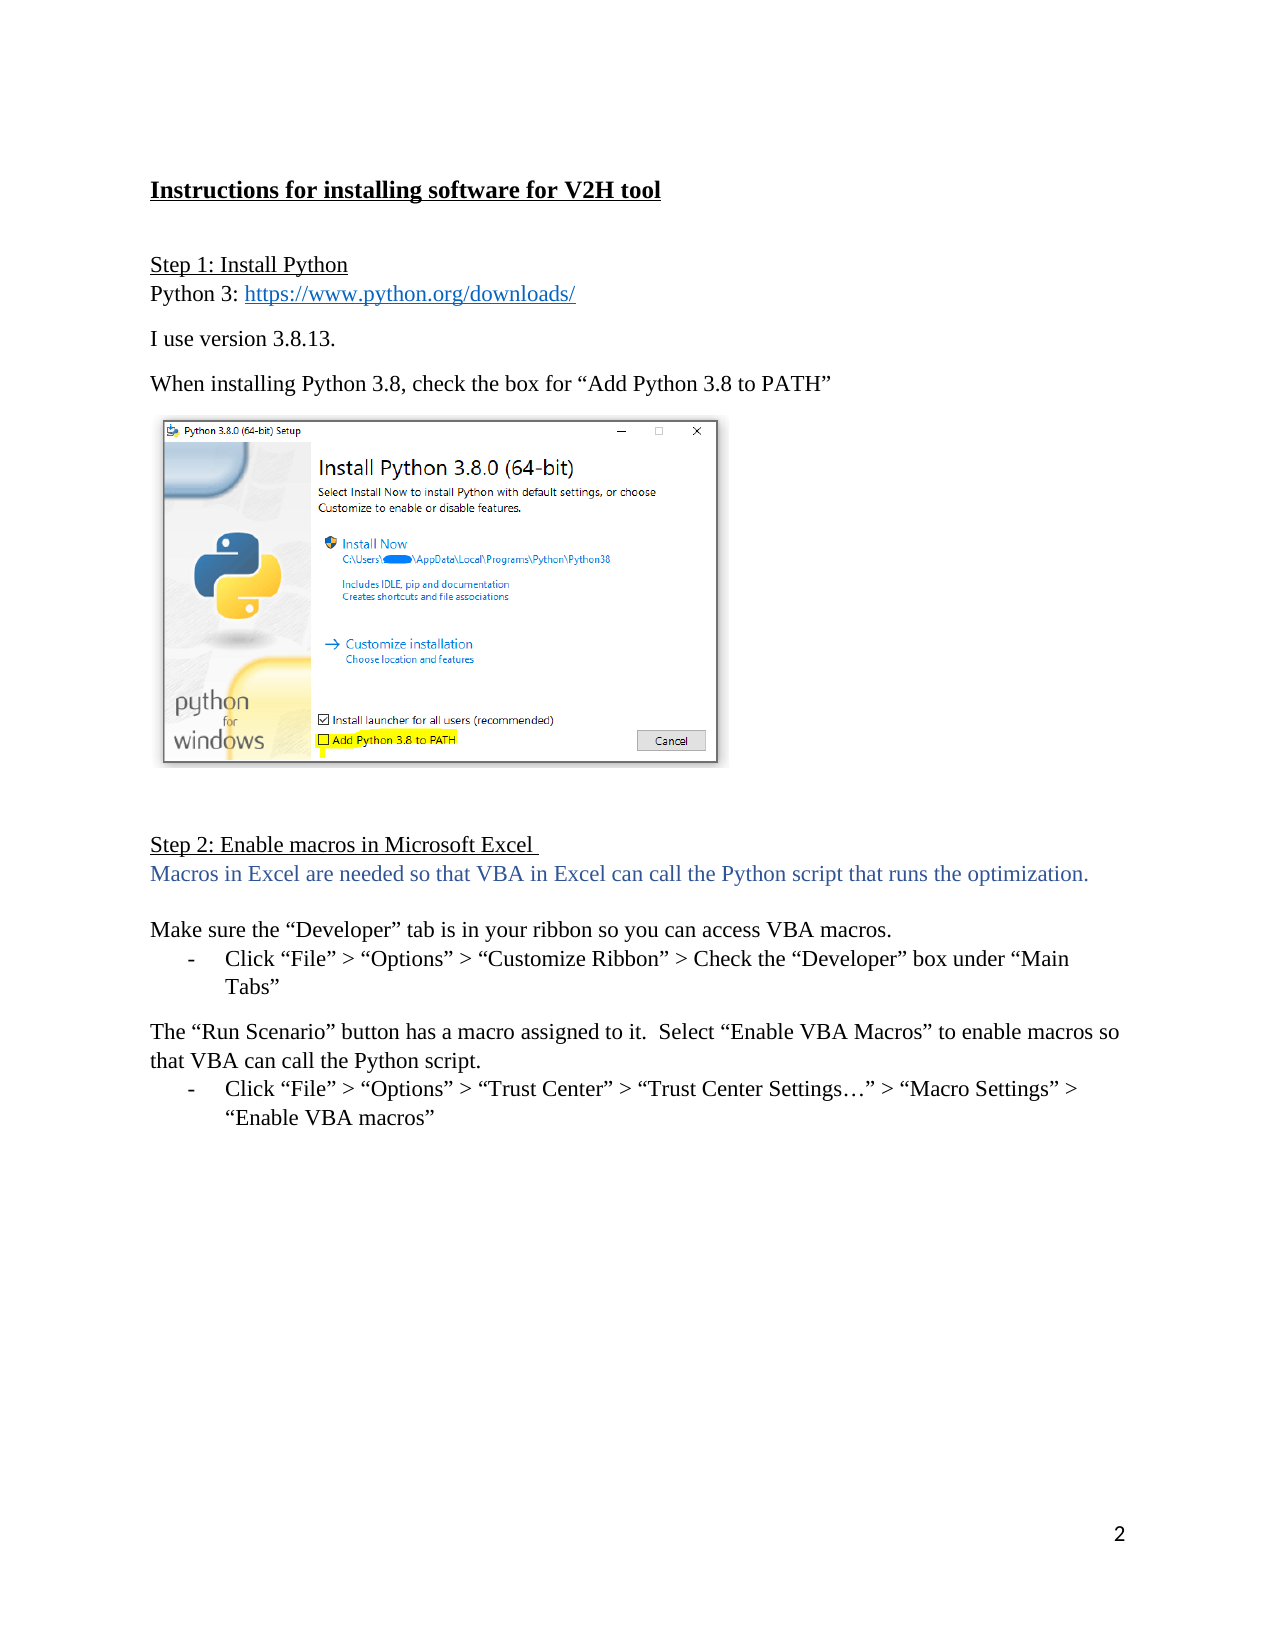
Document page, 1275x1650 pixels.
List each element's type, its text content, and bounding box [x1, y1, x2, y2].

text I use version 3.8.13. [150, 325, 1125, 351]
picture [150, 415, 730, 768]
list Click “File” > “Options” > “Trust Center” > “Trust Center Settings…” > “Macro Settings” > “Enable VBA macros” [187, 1075, 1125, 1130]
text Python 3: https://www.python.org/downloads/ [150, 279, 1125, 306]
subtitle Step 2: Enable macros in Microsoft Excel Macros in Excel are needed so that VBA in Excel can call the Python script that runs the optimization. [150, 831, 1125, 886]
list Click “File” > “Options” > “Customize Ribbon” > Check the “Developer” box under “Main Tabs” [187, 945, 1125, 1000]
subtitle Instructions for installing software for V2H tool [150, 175, 1125, 204]
text The “Run Scenario” button has a macro assigned to it. Select “Enable VBA Macros” to enable macros so that VBA can call the Python script. [150, 1018, 1125, 1073]
text Make sure the “Developer” tab is in your ribbon so you can access VBA macros. [150, 916, 1125, 943]
text When installing Python 3.8, check the box for “Add Python 3.8 to PATH” [150, 370, 1125, 396]
subtitle Step 1: Install Python [150, 251, 1125, 277]
